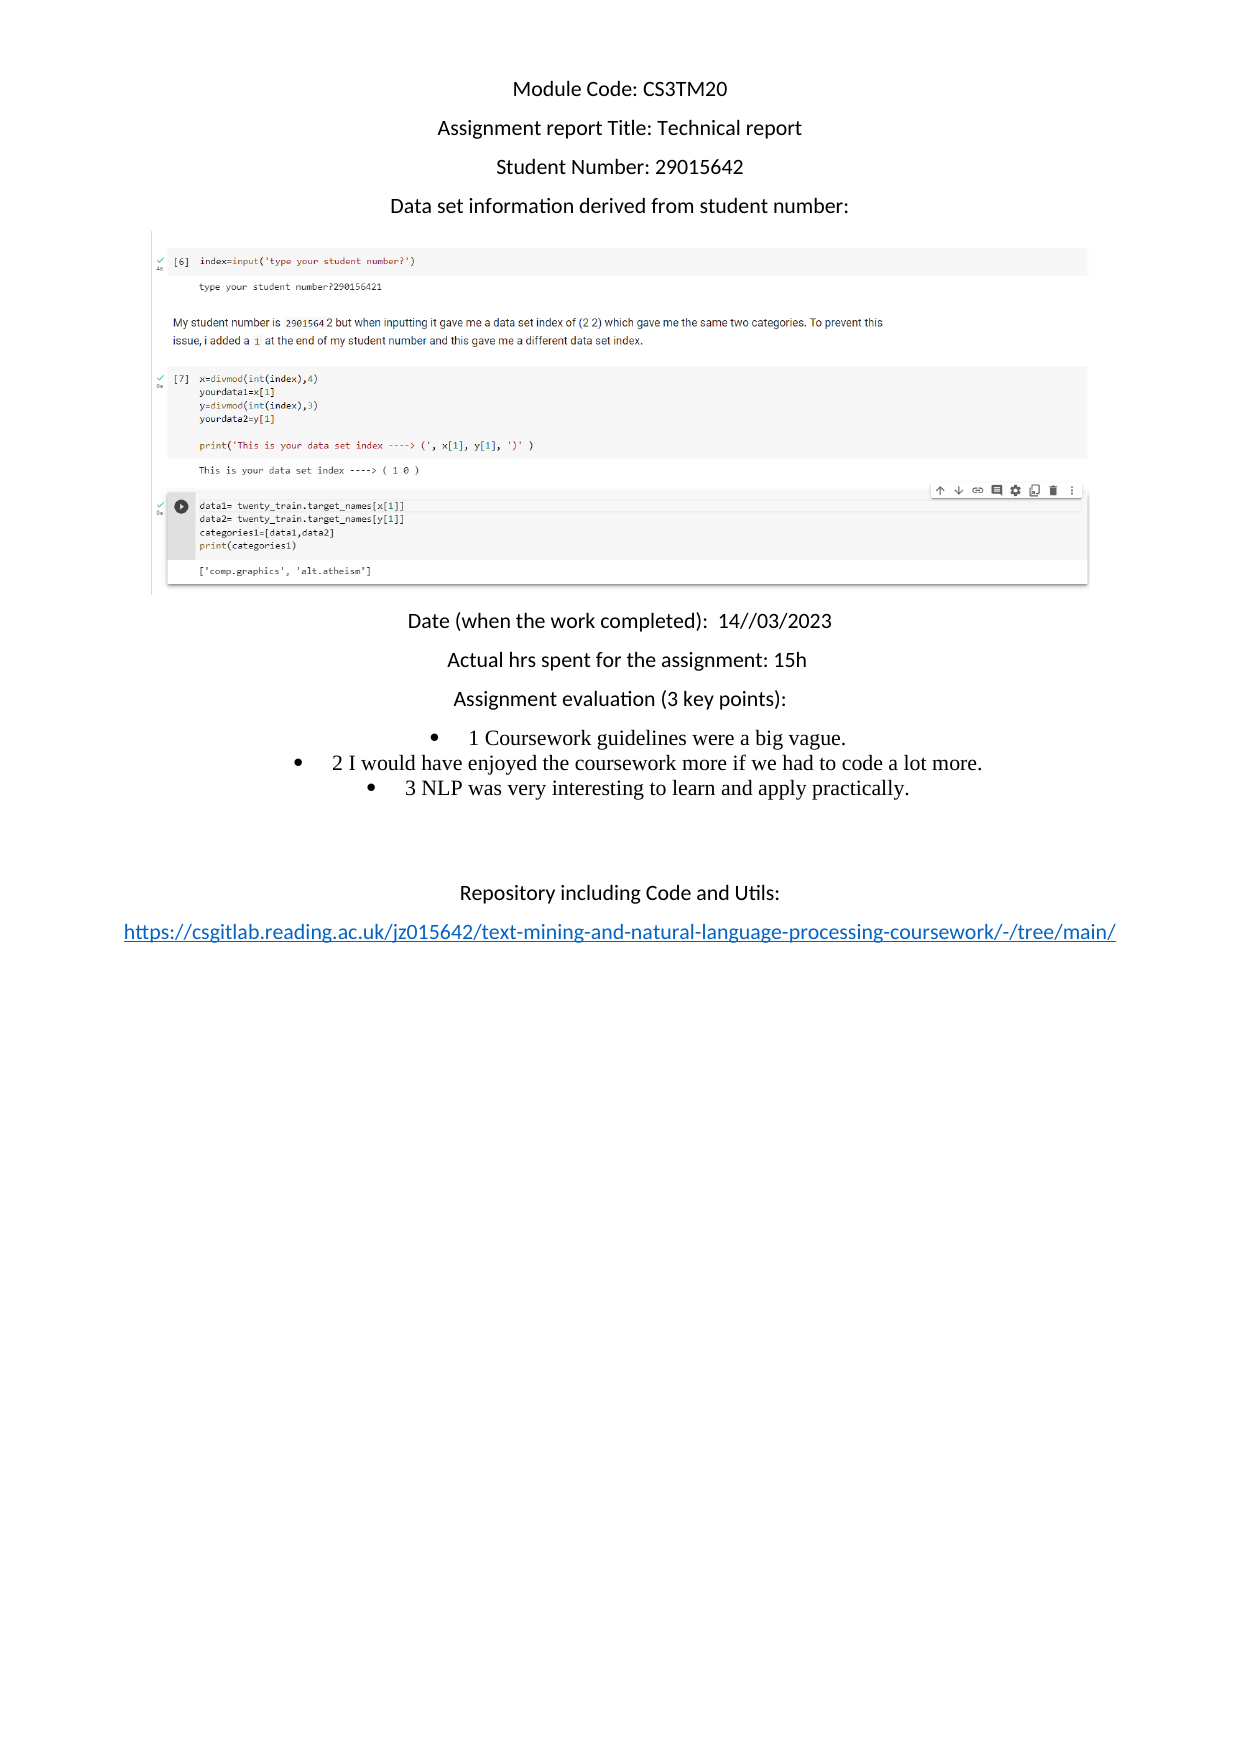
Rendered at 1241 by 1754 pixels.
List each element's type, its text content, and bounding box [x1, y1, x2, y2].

text https://csgitlab.reading.ac.uk/jz015642/text-mining-and-natural-language-processing-coursework/-/tree/main/ [75, 918, 1165, 944]
list 1 Coursework guidelines were a big vague. [112, 725, 1165, 750]
text Data set information derived from student number: [75, 192, 1165, 219]
text Actual hrs spent for the assignment: 15h [75, 646, 1165, 673]
list 3 NLP was very interesting to learn and apply practically. [112, 775, 1165, 800]
text Date (when the work completed): 14//03/2023 [75, 607, 1165, 634]
picture [149, 231, 1091, 595]
text Repository including Code and Utils: [75, 879, 1165, 905]
text Assignment report Title: Technical report [75, 114, 1165, 141]
text Module Code: CS3TM20 [75, 75, 1165, 102]
text Student Number: 29015642 [75, 153, 1165, 180]
list 2 I would have enjoyed the coursework more if we had to code a lot more. [112, 750, 1165, 775]
text Assignment evaluation (3 key points): [75, 686, 1165, 712]
